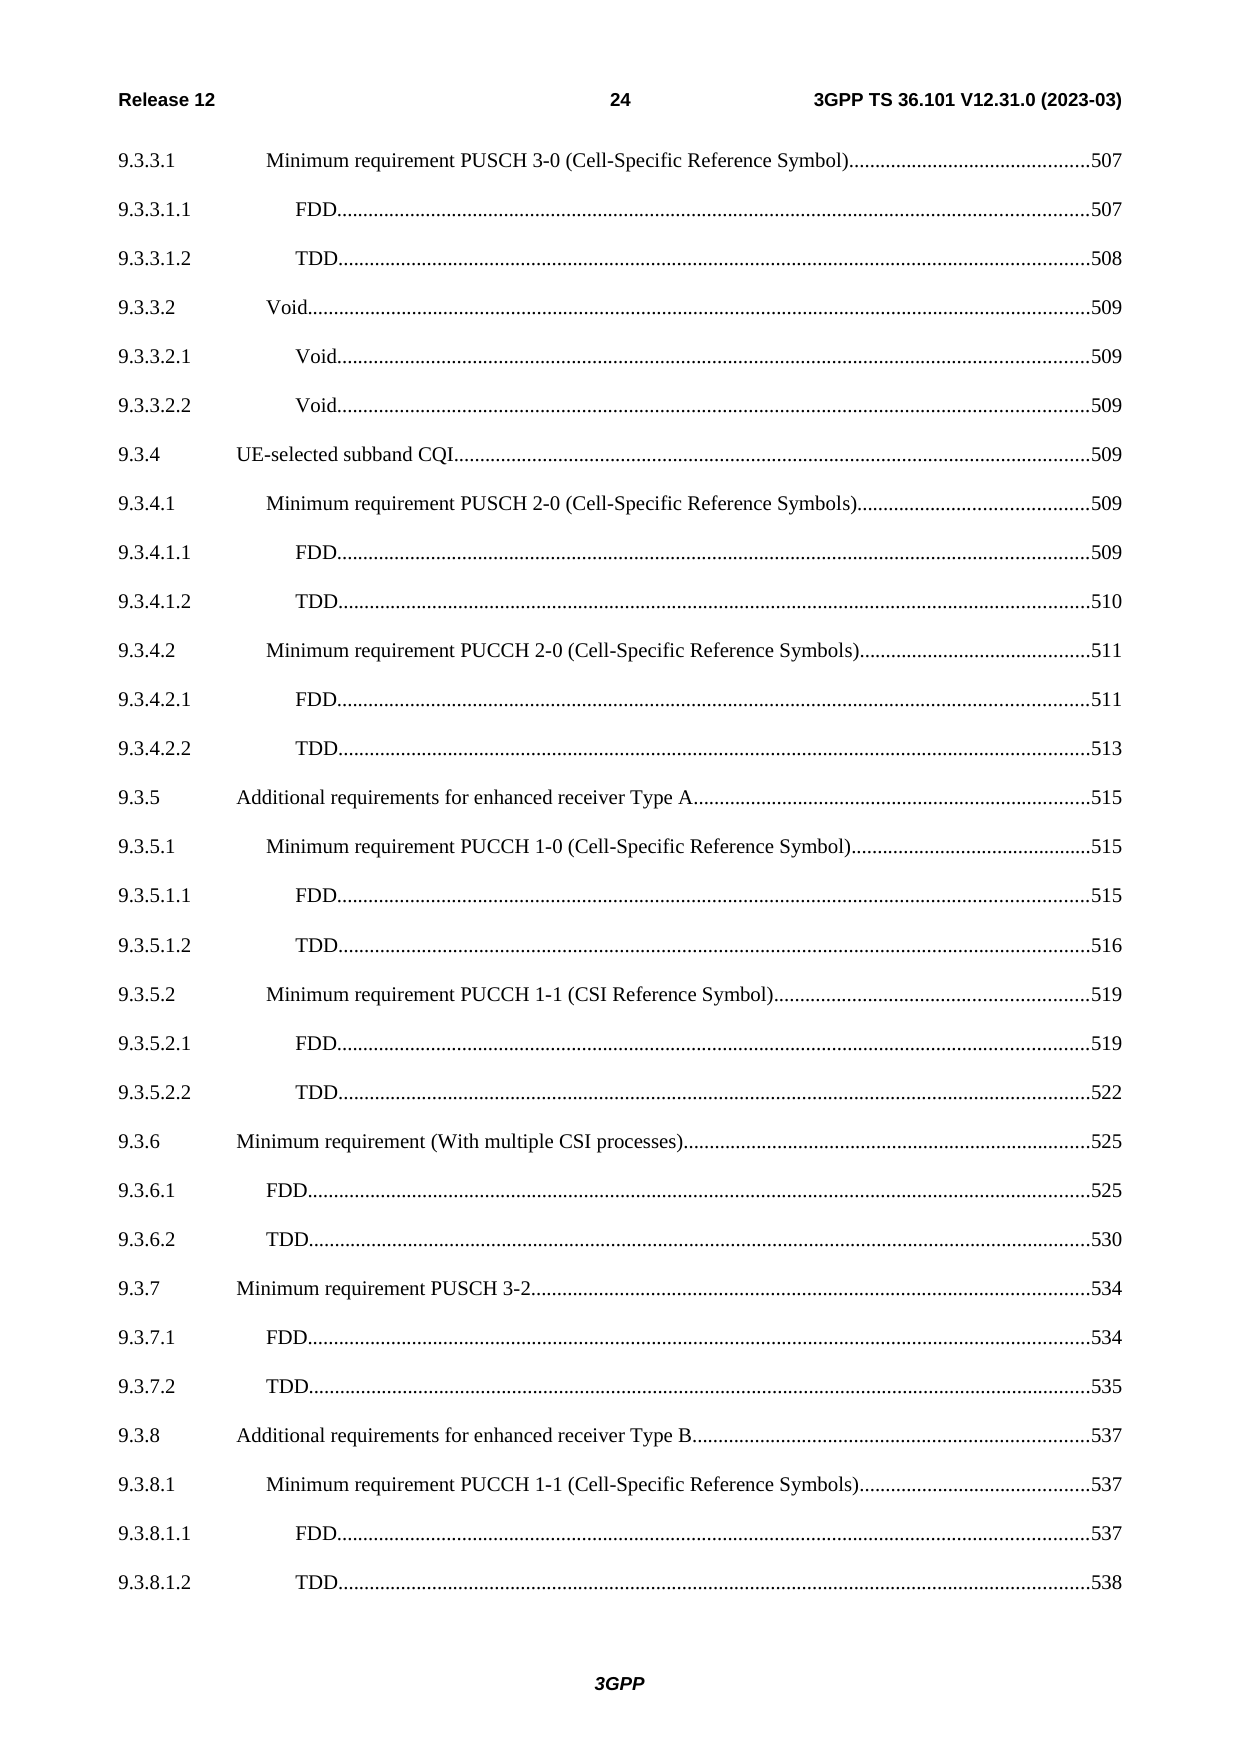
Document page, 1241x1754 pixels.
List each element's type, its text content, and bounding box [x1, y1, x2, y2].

text 9.3.5.2.1 FDD 519 [118, 1031, 1122, 1055]
text 9.3.5 Additional requirements for enhanced receiver Type A 515 [118, 785, 1122, 809]
text 9.3.6 Minimum requirement (With multiple CSI processes) 525 [118, 1129, 1122, 1153]
text 9.3.4.2 Minimum requirement PUCCH 2-0 (Cell-Specific Reference Symbols) 511 [118, 638, 1122, 662]
text 9.3.8.1.2 TDD 538 [118, 1570, 1122, 1594]
text 9.3.4.1.2 TDD 510 [118, 589, 1122, 613]
text 9.3.7.1 FDD 534 [118, 1325, 1122, 1349]
text 9.3.8 Additional requirements for enhanced receiver Type B 537 [118, 1423, 1122, 1447]
text 9.3.3.1.2 TDD 508 [118, 246, 1122, 270]
text 9.3.3.1.1 FDD 507 [118, 197, 1122, 221]
text 9.3.6.1 FDD 525 [118, 1178, 1122, 1202]
text 9.3.5.1 Minimum requirement PUCCH 1-0 (Cell-Specific Reference Symbol) 515 [118, 834, 1122, 858]
text 9.3.4.2.1 FDD 511 [118, 687, 1122, 711]
text 9.3.5.2.2 TDD 522 [118, 1080, 1122, 1104]
text 9.3.7 Minimum requirement PUSCH 3-2 534 [118, 1276, 1122, 1300]
text 9.3.4.1 Minimum requirement PUSCH 2-0 (Cell-Specific Reference Symbols) 509 [118, 491, 1122, 515]
text 9.3.5.1.1 FDD 515 [118, 883, 1122, 907]
text 9.3.4.2.2 TDD 513 [118, 736, 1122, 760]
text 9.3.5.2 Minimum requirement PUCCH 1-1 (CSI Reference Symbol) 519 [118, 982, 1122, 1006]
text 9.3.8.1.1 FDD 537 [118, 1521, 1122, 1545]
text 9.3.3.2 Void 509 [118, 295, 1122, 319]
text 9.3.3.2.1 Void 509 [118, 344, 1122, 368]
text 9.3.3.2.2 Void 509 [118, 393, 1122, 417]
text 9.3.8.1 Minimum requirement PUCCH 1-1 (Cell-Specific Reference Symbols) 537 [118, 1472, 1122, 1496]
text 9.3.6.2 TDD 530 [118, 1227, 1122, 1251]
text 9.3.4 UE-selected subband CQI 509 [118, 442, 1122, 466]
text 9.3.4.1.1 FDD 509 [118, 540, 1122, 564]
text 9.3.5.1.2 TDD 516 [118, 932, 1122, 957]
text 9.3.7.2 TDD 535 [118, 1374, 1122, 1398]
text 9.3.3.1 Minimum requirement PUSCH 3-0 (Cell-Specific Reference Symbol) 507 [118, 147, 1122, 172]
